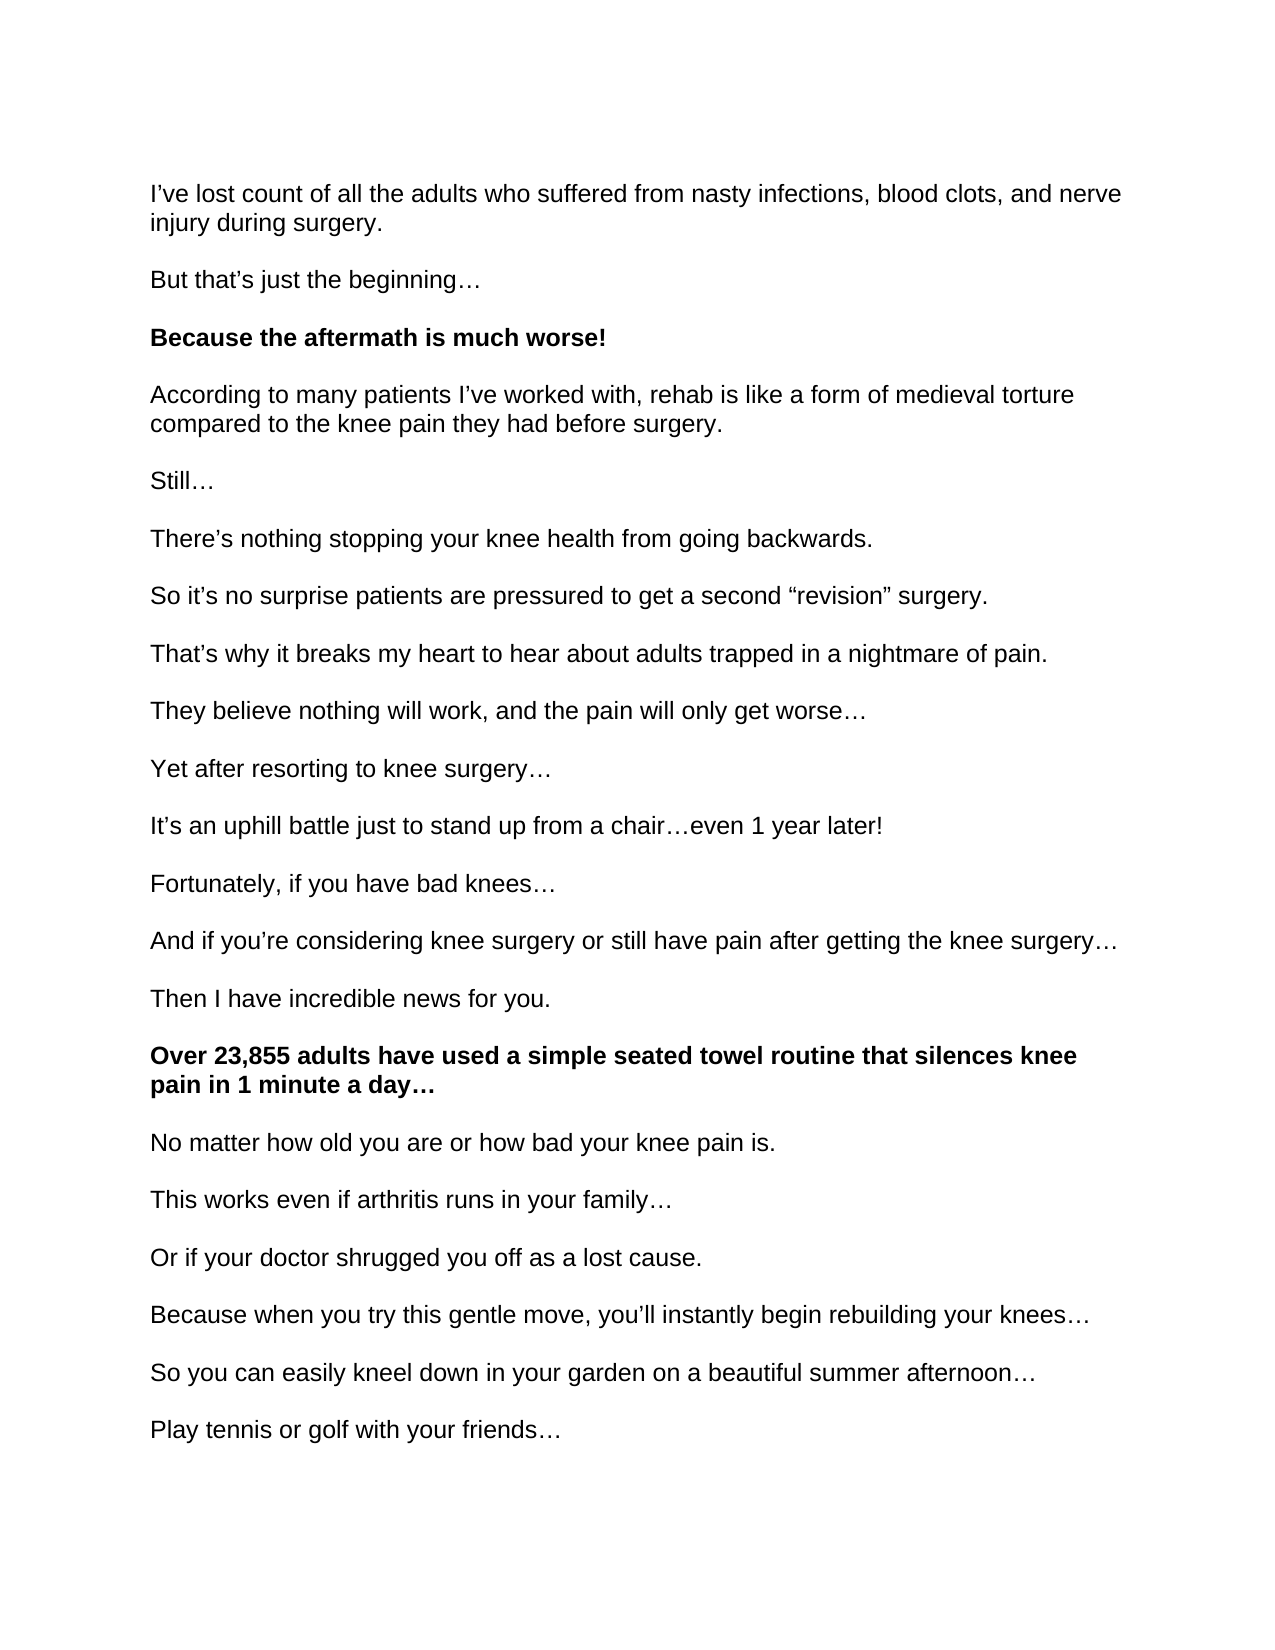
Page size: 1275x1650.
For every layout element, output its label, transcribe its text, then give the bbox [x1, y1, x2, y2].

text And if you’re considering knee surgery or still have pain after getting the knee surgery… [150, 926, 1125, 955]
text So it’s no surprise patients are pressured to get a second “revision” surgery. [150, 581, 1125, 610]
text Over 23,855 adults have used a simple seated towel routine that silences knee pain in 1 minute a day… [150, 1041, 1125, 1099]
text Because when you try this gentle move, you’ll instantly begin rebuilding your knees… [150, 1300, 1125, 1329]
text Fortunately, if you have bad knees… [150, 869, 1125, 897]
text No matter how old you are or how bad your knee pain is. [150, 1127, 1125, 1156]
text Play tennis or golf with your friends… [150, 1415, 1125, 1444]
text But that’s just the beginning… [150, 265, 1125, 294]
text There’s nothing stopping your knee health from going backwards. [150, 524, 1125, 552]
text I’ve lost count of all the adults who suffered from nasty infections, blood clots, and nerve injury during surgery. [150, 179, 1125, 236]
text Because the aftermath is much worse! [150, 322, 1125, 351]
text It’s an uphill battle just to stand up from a chair…even 1 year later! [150, 811, 1125, 840]
text This works even if arthritis runs in your family… [150, 1185, 1125, 1214]
text Then I have incredible news for you. [150, 984, 1125, 1012]
text Yet after resorting to knee surgery… [150, 754, 1125, 782]
text That’s why it breaks my heart to hear about adults trapped in a nightmare of pain. [150, 639, 1125, 667]
text According to many patients I’ve worked with, rehab is like a form of medieval torture compared to the knee pain they had before surgery. [150, 380, 1125, 437]
text Still… [150, 466, 1125, 495]
text So you can easily kneel down in your garden on a beautiful summer afternoon… [150, 1357, 1125, 1386]
text They believe nothing will work, and the pain will only get worse… [150, 696, 1125, 725]
text Or if your doctor shrugged you off as a lost cause. [150, 1242, 1125, 1271]
